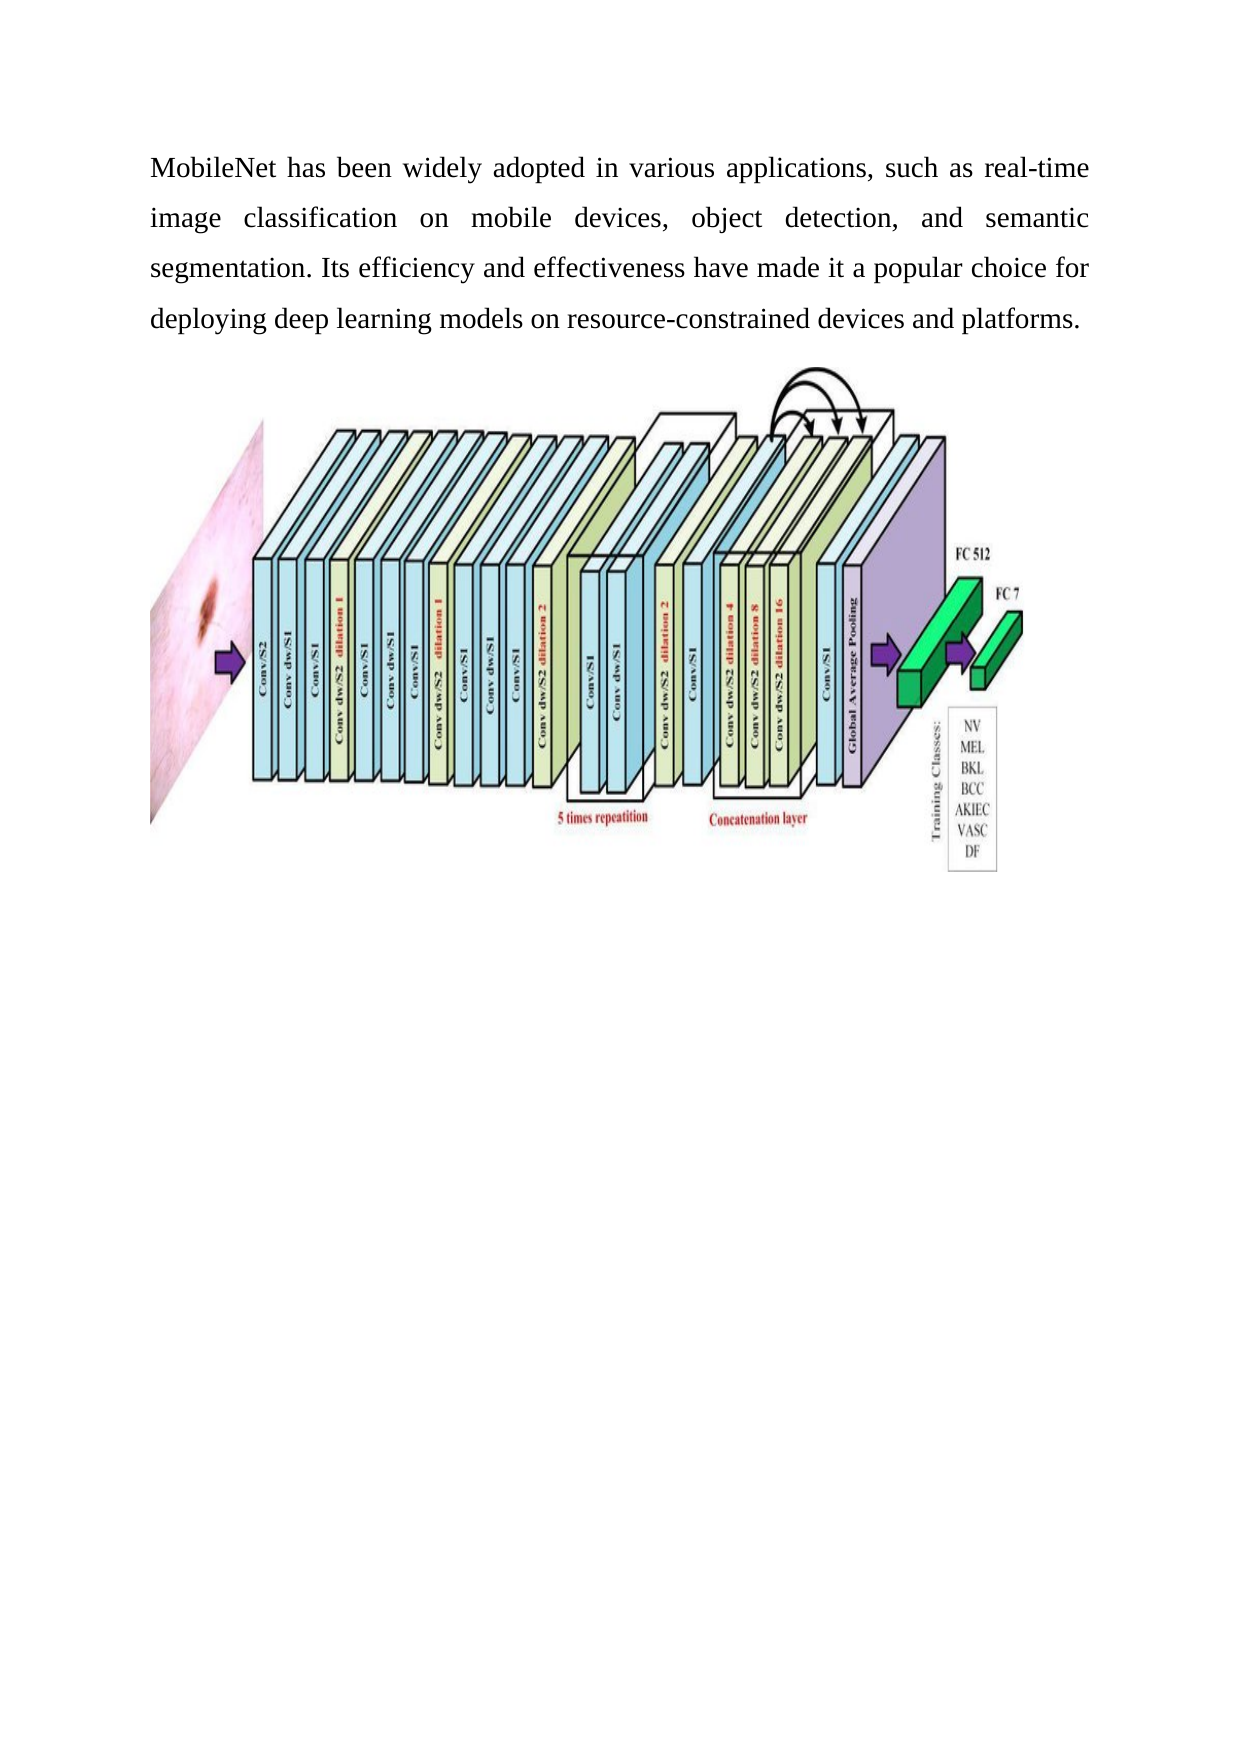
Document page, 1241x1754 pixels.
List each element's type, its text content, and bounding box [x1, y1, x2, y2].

picture [150, 367, 1025, 872]
text MobileNet has been widely adopted in various applications, such as real-time image classification on mobile devices, object detection, and semantic segmentation. Its efficiency and effectiveness have made it a popular choice for deploying deep learning models on resource-constrained devices and platforms. [150, 150, 1090, 334]
